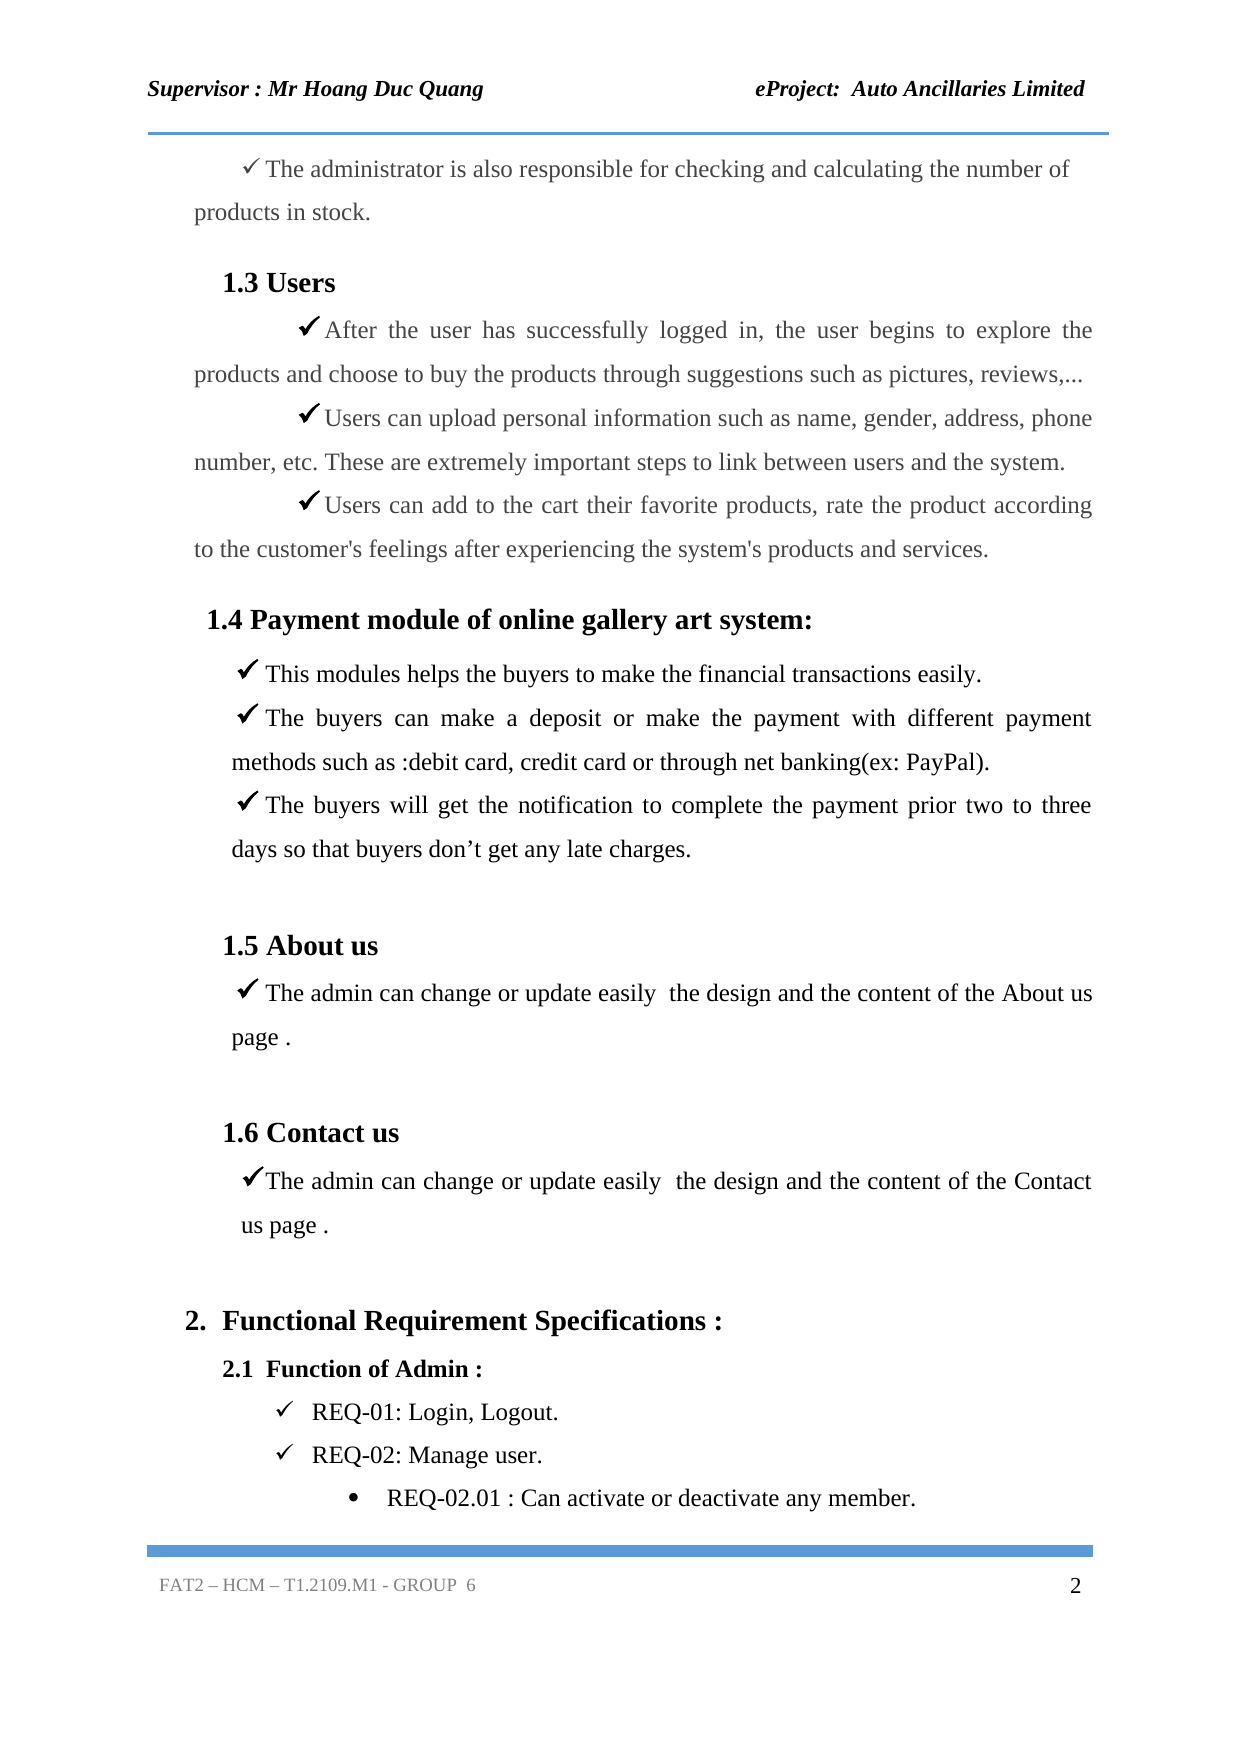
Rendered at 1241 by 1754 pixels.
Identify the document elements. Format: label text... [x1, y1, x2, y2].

list This modules helps the buyers to make the financial transactions easily. [231, 659, 1093, 688]
list Contact us [222, 1116, 1093, 1149]
list The administrator is also responsible for checking and calculating the number of products in stock. [194, 154, 1093, 226]
list Function of Admin : [222, 1354, 1093, 1382]
list REQ-02.01 : Can activate or deactivate any member. [349, 1483, 1093, 1512]
list About us [222, 928, 1093, 961]
list Users can upload personal information such as name, gender, address, phone number, etc. These are extremely important steps to link between users and the system. [194, 403, 1093, 476]
list Functional Requirement Specifications : [184, 1303, 1093, 1337]
list The buyers can make a deposit or make the payment with different payment methods such as :debit card, credit card or through net banking(ex: PayPal). [231, 703, 1093, 776]
list The admin can change or update easily the design and the content of the About us page . [231, 978, 1093, 1051]
list The buyers will get the notification to complete the payment prior two to three days so that buyers don’t get any late charges. [231, 790, 1093, 863]
list REQ-01: Login, Logout. [274, 1397, 1093, 1426]
subtitle 1.4 Payment module of online gallery art system: [147, 602, 1093, 636]
list REQ-02: Manage user. [274, 1440, 1093, 1469]
list After the user has successfully logged in, the user begins to explore the products and choose to buy the products through suggestions such as pictures, reviews,... [194, 316, 1093, 388]
list Users can add to the cart their favorite products, rate the product according to the customer's feelings after experiencing the system's products and services. [194, 490, 1093, 563]
list Users [222, 265, 1093, 299]
list The admin can change or update easily the design and the content of the Contact us page . [241, 1166, 1093, 1239]
